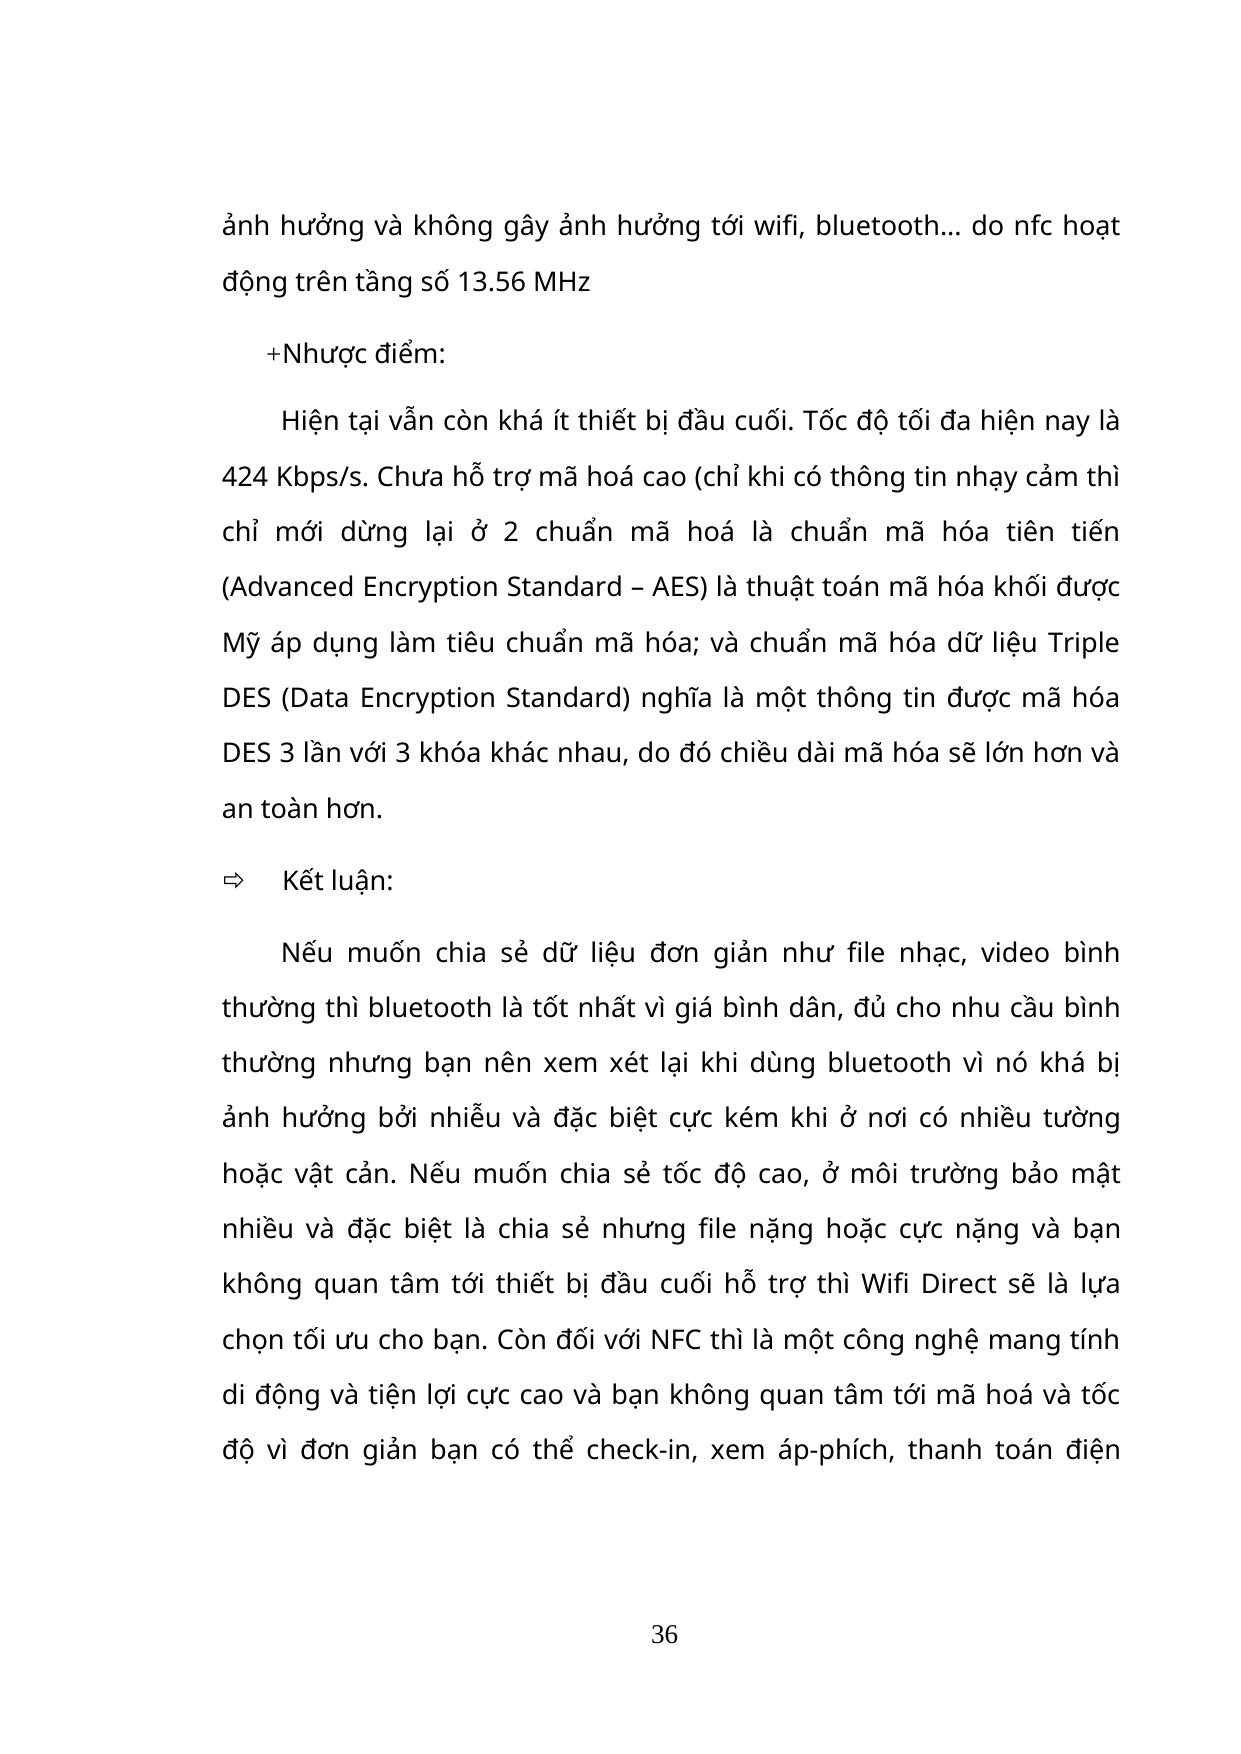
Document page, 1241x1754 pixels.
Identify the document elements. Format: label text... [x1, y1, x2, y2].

list Kết luận: [222, 861, 1122, 898]
list Nhược điểm: [222, 334, 1122, 371]
text Hiện tại vẫn còn khá ít thiết bị đầu cuối. Tốc độ tối đa hiện nay là 424 Kbps/s. Chưa hỗ trợ mã hoá cao (chỉ khi có thông tin nhạy cảm thì chỉ mới dừng lại ở 2 chuẩn mã hoá là chuẩn mã hóa tiên tiến (Advanced Encryption Standard – AES) là thuật toán mã hóa khối được Mỹ áp dụng làm tiêu chuẩn mã hóa; và chuẩn mã hóa dữ liệu Triple DES (Data Encryption Standard) nghĩa là một thông tin được mã hóa DES 3 lần với 3 khóa khác nhau, do đó chiều dài mã hóa sẽ lớn hơn và an toàn hơn. [222, 402, 1122, 826]
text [222, 207, 1122, 299]
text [222, 933, 1122, 1468]
